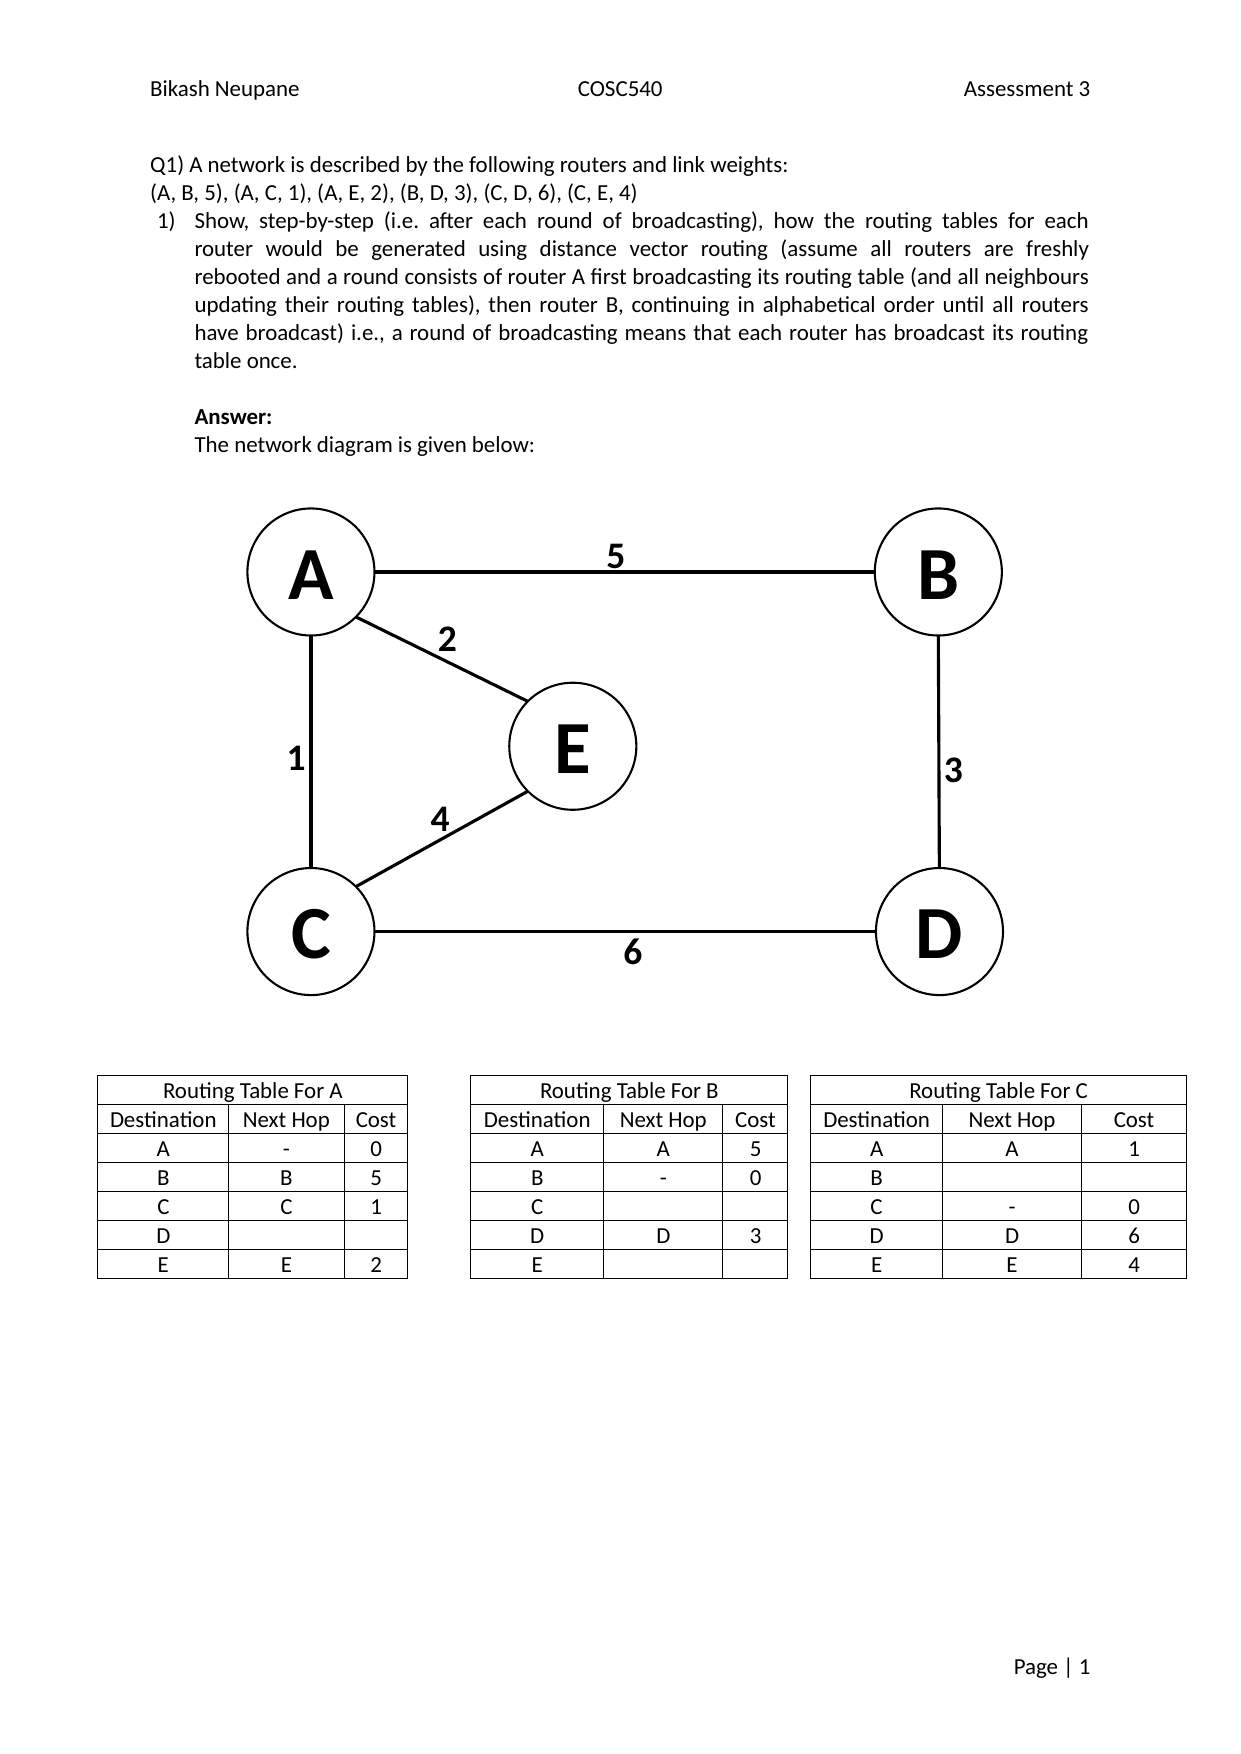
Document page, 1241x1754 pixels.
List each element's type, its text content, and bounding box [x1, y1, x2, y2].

list Show, step-by-step (i.e. after each round of broadcasting), how the routing tables for each router would be generated using distance vector routing (assume all routers are freshly rebooted and a round consists of router A first broadcasting its routing table (and all neighbours updating their routing tables), then router B, continuing in alphabetical order until all routers have broadcast) i.e., a round of broadcasting means that each router has broadcast its routing table once. [157, 206, 1090, 374]
table_header [46, 1075, 459, 1359]
table_header [799, 1075, 1198, 1359]
text (A, B, 5), (A, C, 1), (A, E, 2), (B, D, 3), (C, D, 6), (C, E, 4) [150, 178, 1090, 206]
list The network diagram is given below: [194, 430, 1090, 458]
text Q1) A network is described by the following routers and link weights: [150, 150, 1090, 178]
table_header [460, 1075, 799, 1359]
list Answer: [194, 402, 1090, 430]
